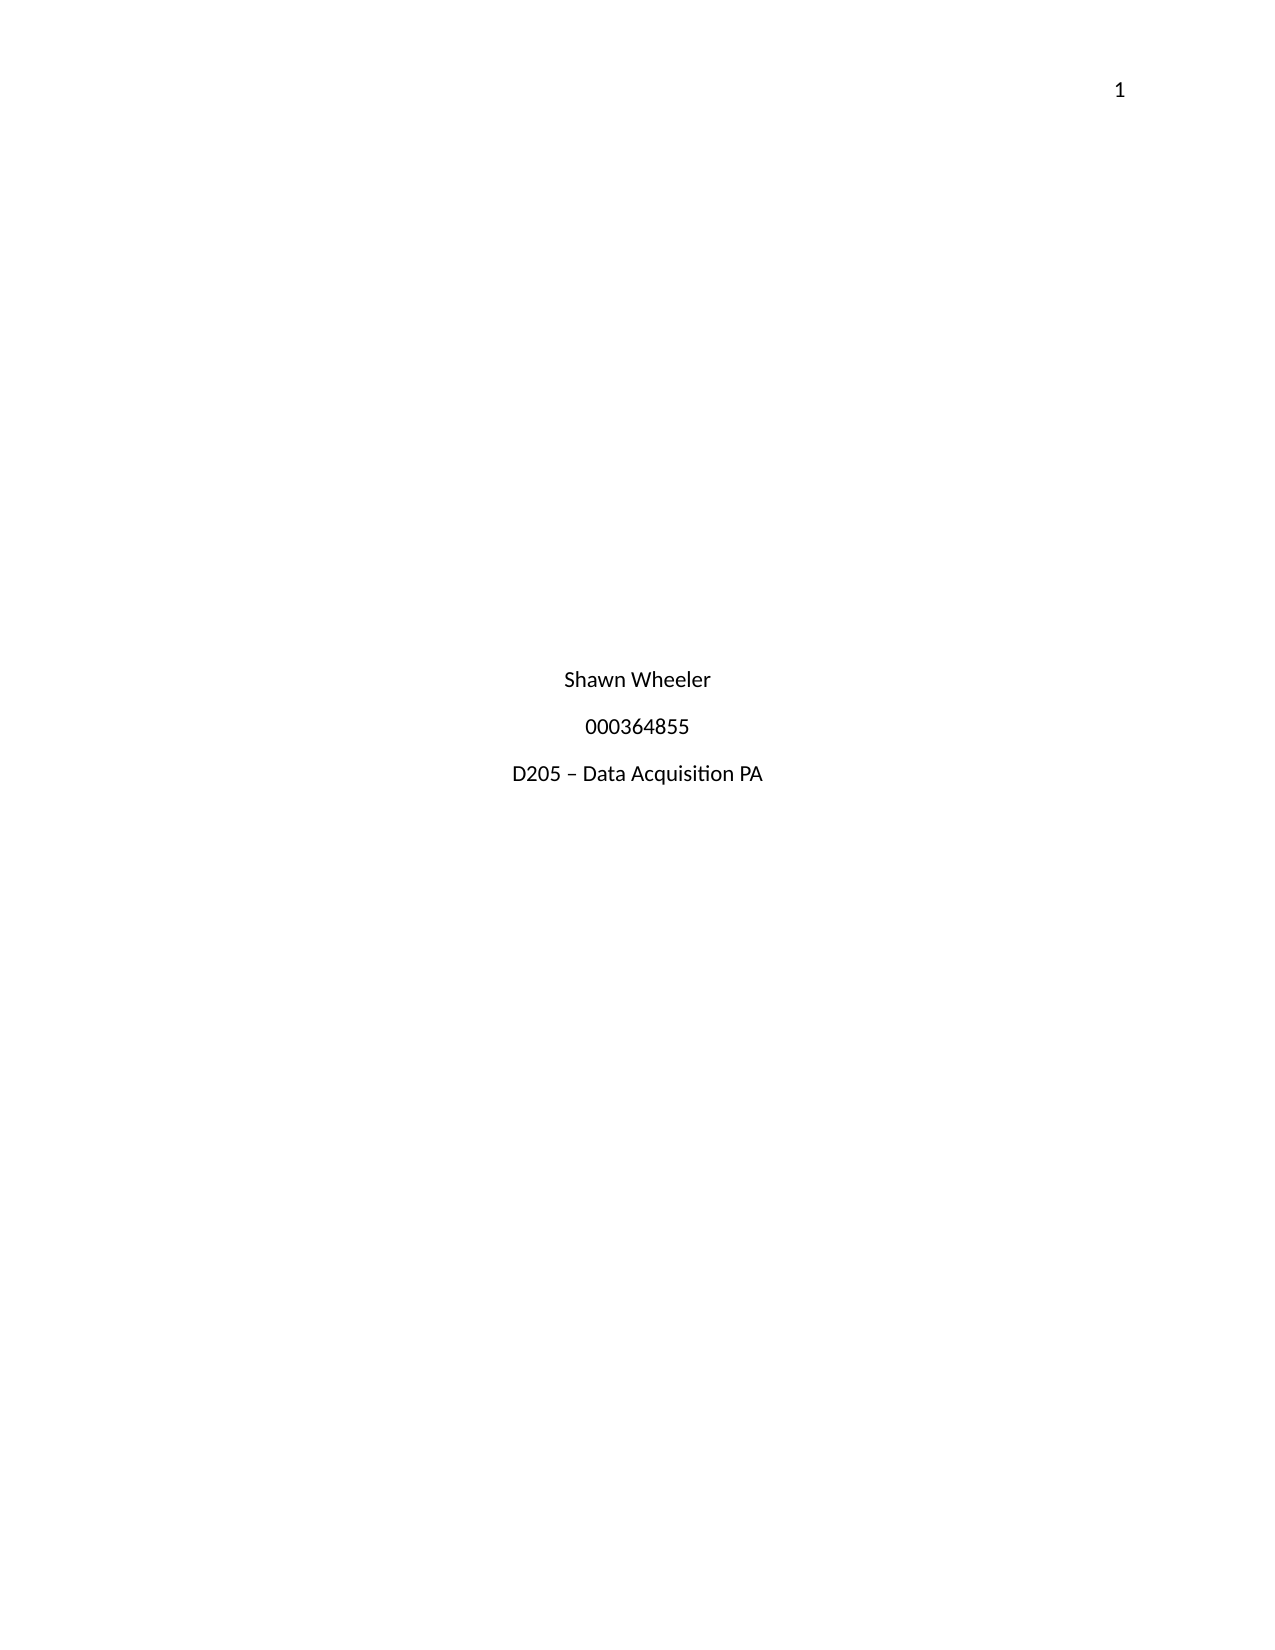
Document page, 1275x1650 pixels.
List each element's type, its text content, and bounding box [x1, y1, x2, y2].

text Shawn Wheeler [150, 666, 1125, 694]
text 000364855 [150, 712, 1125, 741]
text D205 – Data Acquisition PA [150, 759, 1125, 787]
